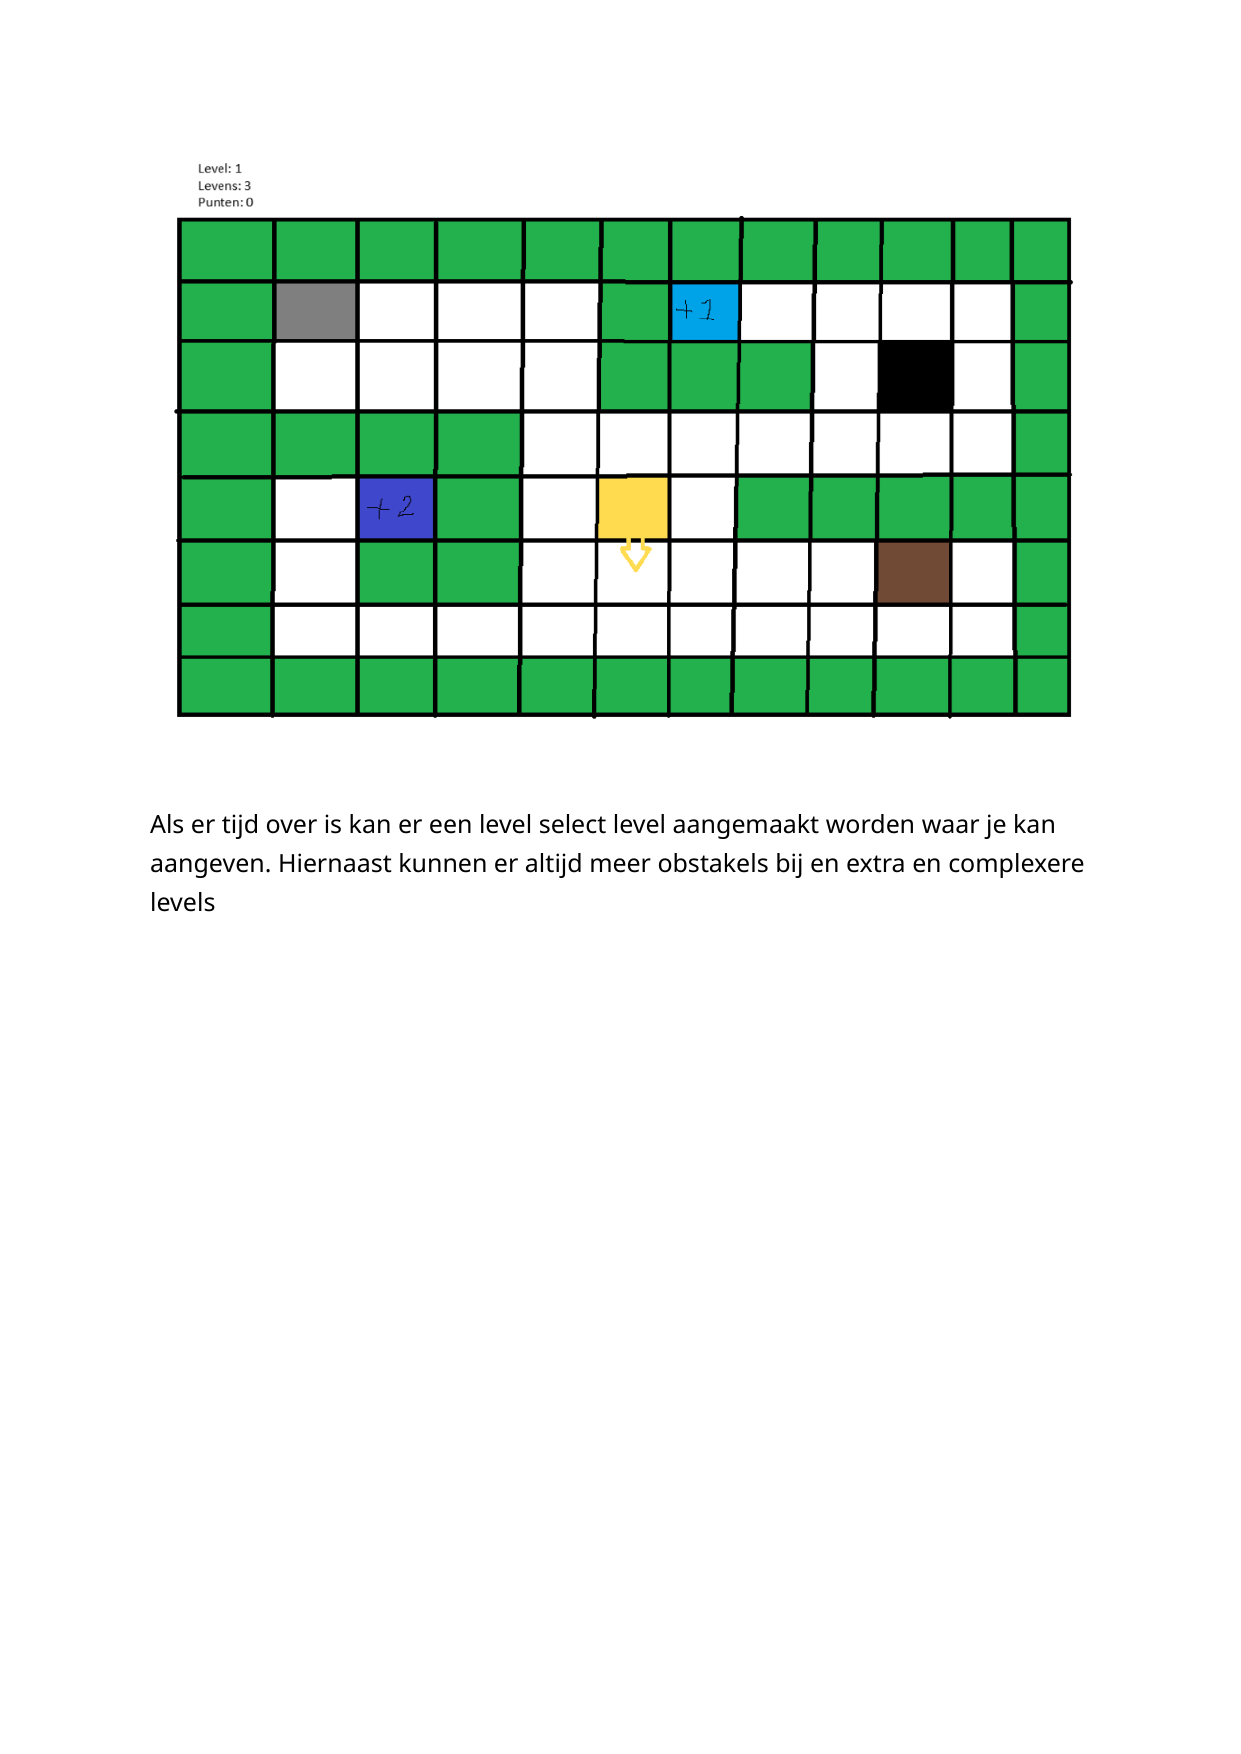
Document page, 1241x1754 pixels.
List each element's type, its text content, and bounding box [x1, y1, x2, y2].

text Als er tijd over is kan er een level select level aangemaakt worden waar je kan aangeven. Hiernaast kunnen er altijd meer obstakels bij en extra en complexere levels [150, 806, 1090, 919]
picture [150, 150, 1090, 729]
